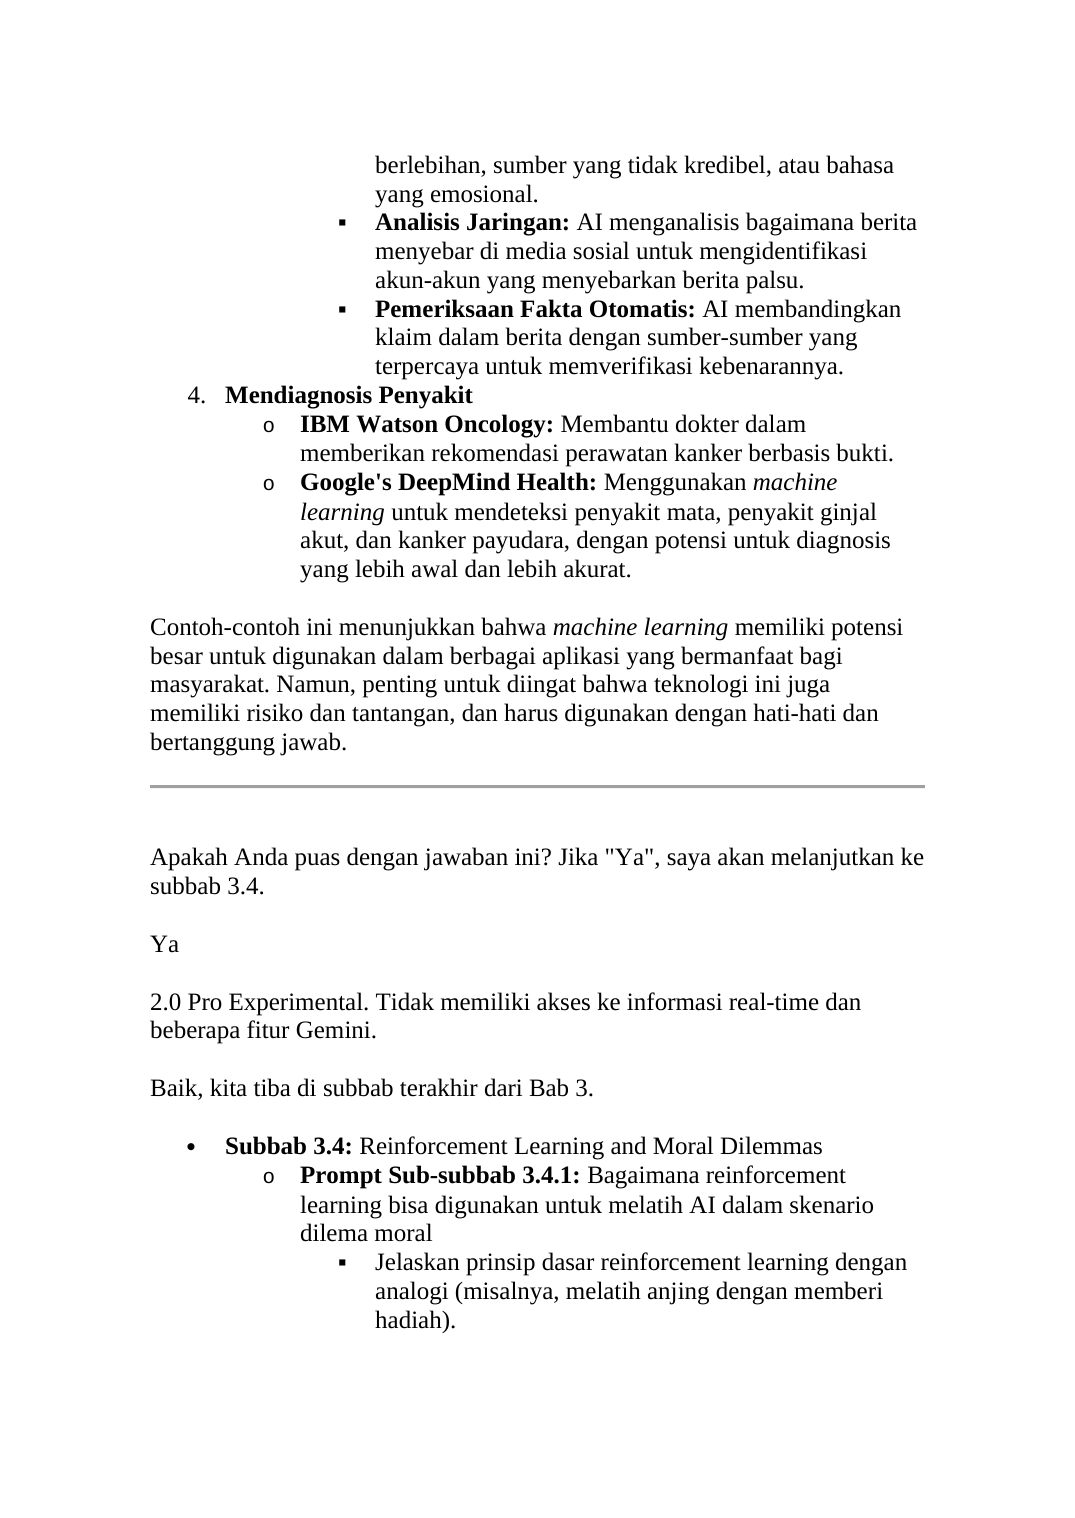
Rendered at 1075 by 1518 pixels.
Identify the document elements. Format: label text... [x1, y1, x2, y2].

text 2.0 Pro Experimental. Tidak memiliki akses ke informasi real-time dan beberapa fitur Gemini. [150, 987, 925, 1044]
list Jelaskan prinsip dasar reinforcement learning dengan analogi (misalnya, melatih anjing dengan memberi hadiah). [337, 1247, 925, 1333]
text Ya [150, 929, 925, 958]
list Mendiagnosis Penyakit [187, 380, 925, 409]
list Subbab 3.4: Reinforcement Learning and Moral Dilemmas [187, 1131, 925, 1160]
list IBM Watson Oncology: Membantu dokter dalam memberikan rekomendasi perawatan kanker berbasis bukti. [262, 409, 925, 467]
text Apakah Anda puas dengan jawaban ini? Jika "Ya", saya akan melanjutkan ke subbab 3.4. [150, 842, 925, 900]
text Contoh-contoh ini menunjukkan bahwa machine learning memiliki potensi besar untuk digunakan dalam berbagai aplikasi yang bermanfaat bagi masyarakat. Namun, penting untuk diingat bahwa teknologi ini juga memiliki risiko dan tantangan, dan harus digunakan dengan hati-hati dan bertanggung jawab. [150, 612, 925, 756]
text Baik, kita tiba di subbab terakhir dari Bab 3. [150, 1073, 925, 1102]
list Prompt Sub-subbab 3.4.1: Bagaimana reinforcement learning bisa digunakan untuk melatih AI dalam skenario dilema moral [262, 1160, 925, 1247]
list Analisis Jaringan: AI menganalisis bagaimana berita menyebar di media sosial untuk mengidentifikasi akun-akun yang menyebarkan berita palsu. [337, 207, 925, 294]
list Pemeriksaan Fakta Otomatis: AI membandingkan klaim dalam berita dengan sumber-sumber yang terpercaya untuk memverifikasi kebenarannya. [337, 294, 925, 380]
list Google's DeepMind Health: Menggunakan machine learning untuk mendeteksi penyakit mata, penyakit ginjal akut, dan kanker payudara, dengan potensi untuk diagnosis yang lebih awal dan lebih akurat. [262, 467, 925, 583]
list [337, 150, 925, 207]
